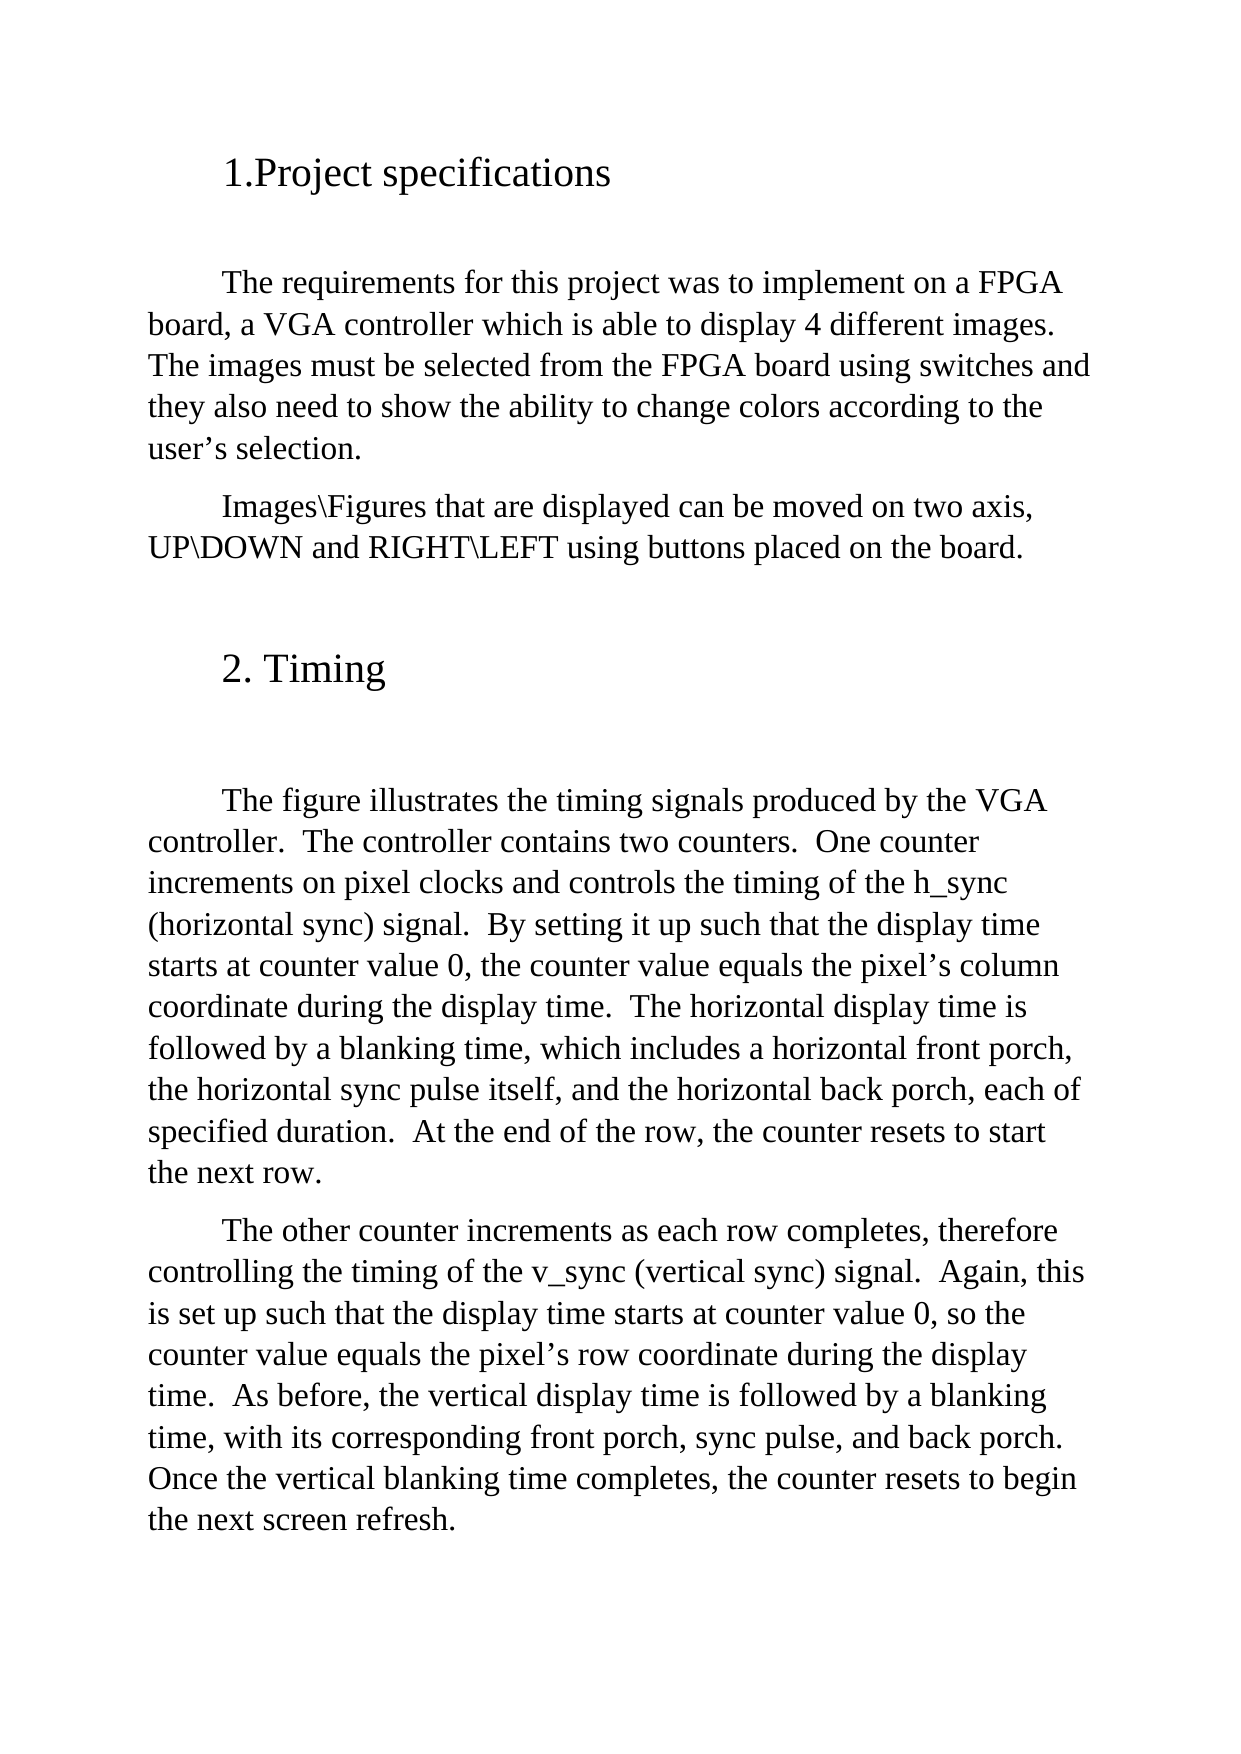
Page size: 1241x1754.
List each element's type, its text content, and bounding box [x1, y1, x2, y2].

text 2. Timing [148, 643, 1093, 691]
text The figure illustrates the timing signals produced by the VGA controller. The controller contains two counters. One counter increments on pixel clocks and controls the timing of the h_sync (horizontal sync) signal. By setting it up such that the display time starts at counter value 0, the counter value equals the pixel’s column coordinate during the display time. The horizontal display time is followed by a blanking time, which includes a horizontal front porch, the horizontal sync pulse itself, and the horizontal back porch, each of specified duration. At the end of the row, the counter resets to start the next row. [148, 780, 1093, 1191]
text The requirements for this project was to implement on a FPGA board, a VGA controller which is able to display 4 different images. The images must be selected from the FPGA board using switches and they also need to show the ability to change colors according to the user’s selection. [148, 262, 1093, 466]
text The other counter increments as each row completes, therefore controlling the timing of the v_sync (vertical sync) signal. Again, this is set up such that the display time starts at counter value 0, so the counter value equals the pixel’s row coordinate during the display time. As before, the vertical display time is followed by a blanking time, with its corresponding front porch, sync pulse, and back porch. Once the vertical blanking time completes, the counter resets to begin the next screen refresh. [148, 1210, 1093, 1538]
list 1.Project specifications [223, 148, 1093, 196]
text Images\Figures that are displayed can be moved on two axis, UP\DOWN and RIGHT\LEFT using buttons placed on the board. [148, 486, 1093, 566]
